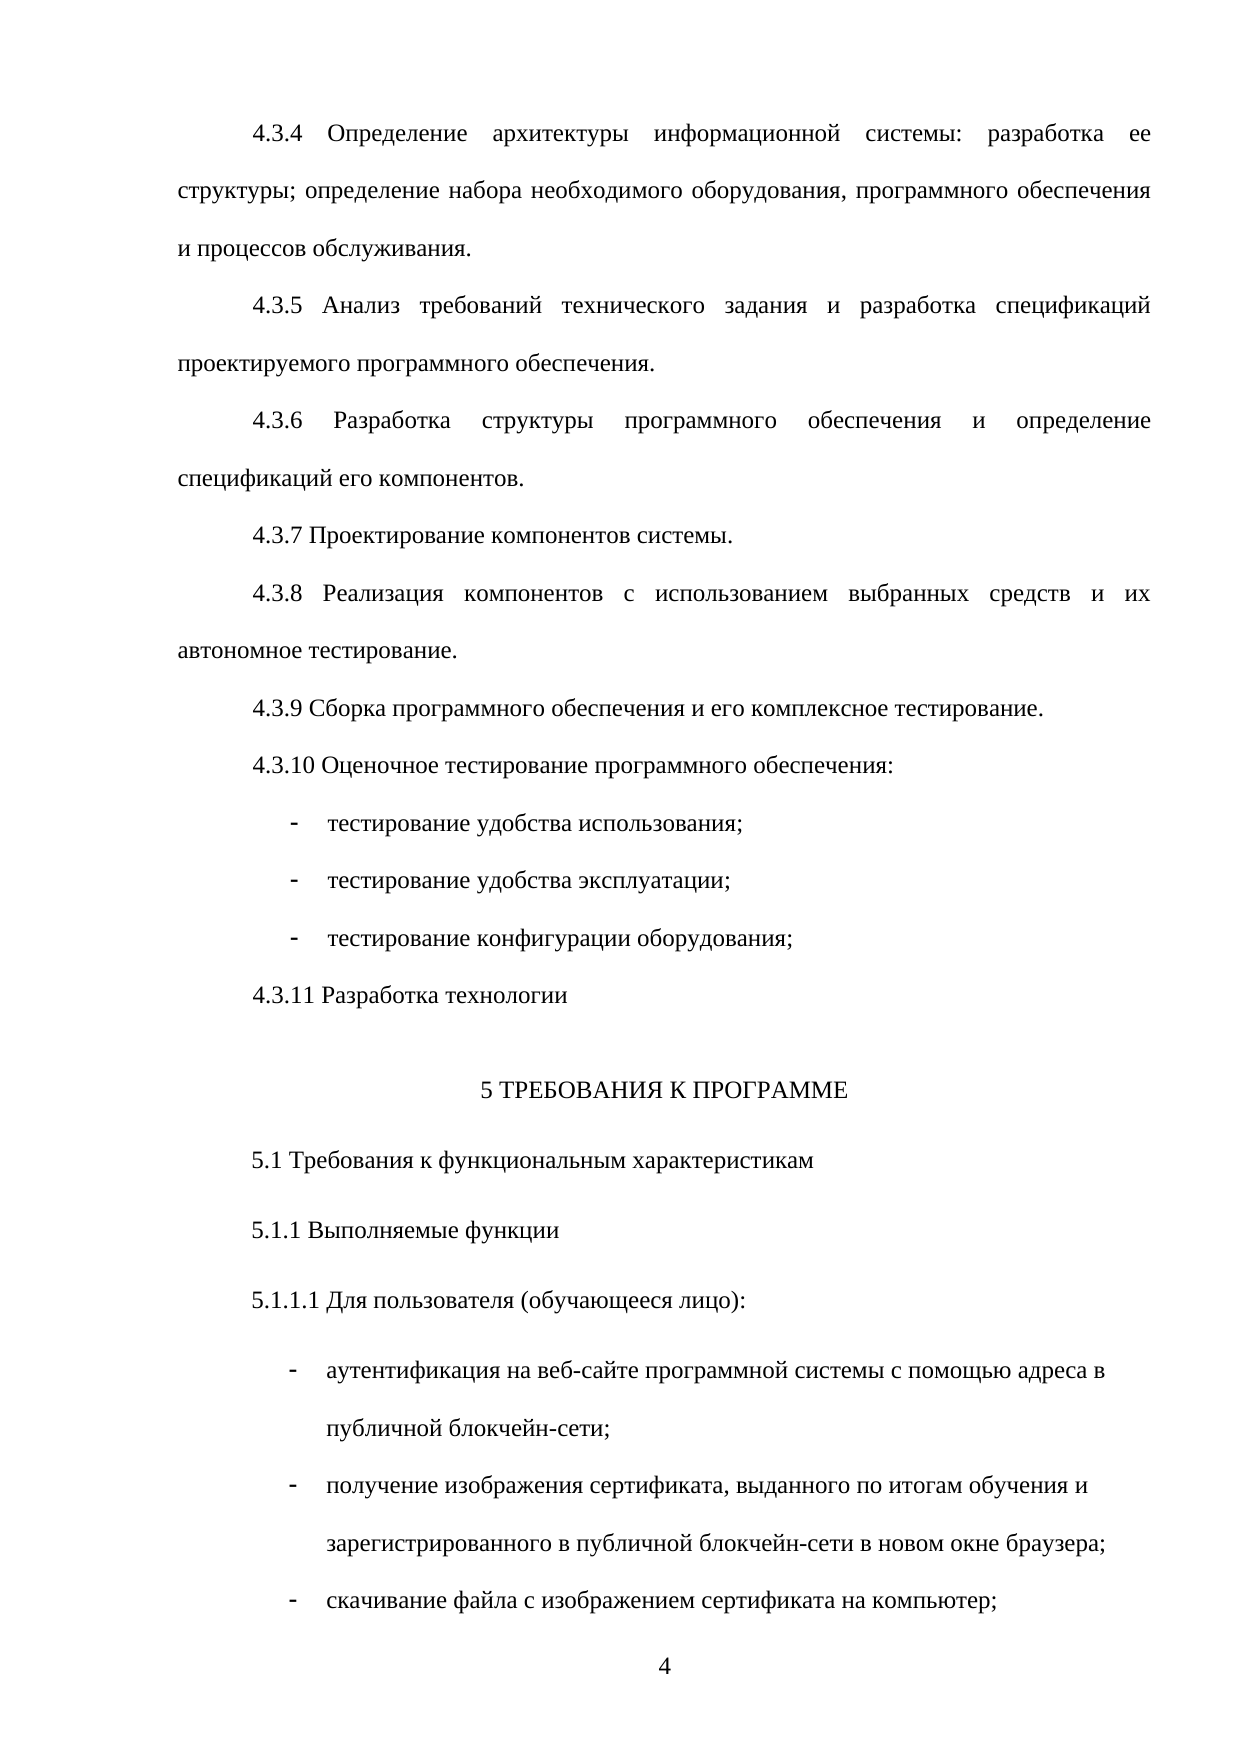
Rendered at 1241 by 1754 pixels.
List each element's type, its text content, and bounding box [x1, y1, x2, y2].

text 4.3.7 Проектирование компонентов системы. [177, 521, 1152, 549]
subtitle 5 Требования к программе [177, 1076, 1152, 1104]
text 4.3.5 Анализ требований технического задания и разработка спецификаций проектируемого программного обеспечения. [177, 291, 1152, 377]
text 4.3.6 Разработка структуры программного обеспечения и определение спецификаций его компонентов. [177, 406, 1152, 492]
subtitle 5.1.1 Выполняемые функции [177, 1216, 1152, 1244]
text 4.3.10 Оценочное тестирование программного обеспечения: [177, 751, 1152, 779]
list тестирование удобства использования; [290, 808, 1152, 837]
list тестирование конфигурации оборудования; [290, 923, 1152, 952]
list аутентификация на веб-сайте программной системы с помощью адреса в публичной блокчейн-сети; [288, 1356, 1152, 1442]
list тестирование удобства эксплуатации; [290, 866, 1152, 894]
text 4.3.8 Реализация компонентов с использованием выбранных средств и их автономное тестирование. [177, 578, 1152, 664]
text 4.3.11 Разработка технологии [177, 981, 1152, 1009]
subtitle 5.1 Требования к функциональным характеристикам [177, 1146, 1152, 1174]
text 4.3.4 Определение архитектуры информационной системы: разработка ее структуры; определение набора необходимого оборудования, программного обеспечения и процессов обслуживания. [177, 118, 1152, 262]
subtitle 5.1.1.1 Для пользователя (обучающееся лицо): [177, 1286, 1152, 1314]
list скачивание файла с изображением сертификата на компьютер; [288, 1586, 1152, 1614]
list получение изображения сертификата, выданного по итогам обучения и зарегистрированного в публичной блокчейн-сети в новом окне браузера; [288, 1471, 1152, 1557]
text 4.3.9 Сборка программного обеспечения и его комплексное тестирование. [177, 693, 1152, 722]
